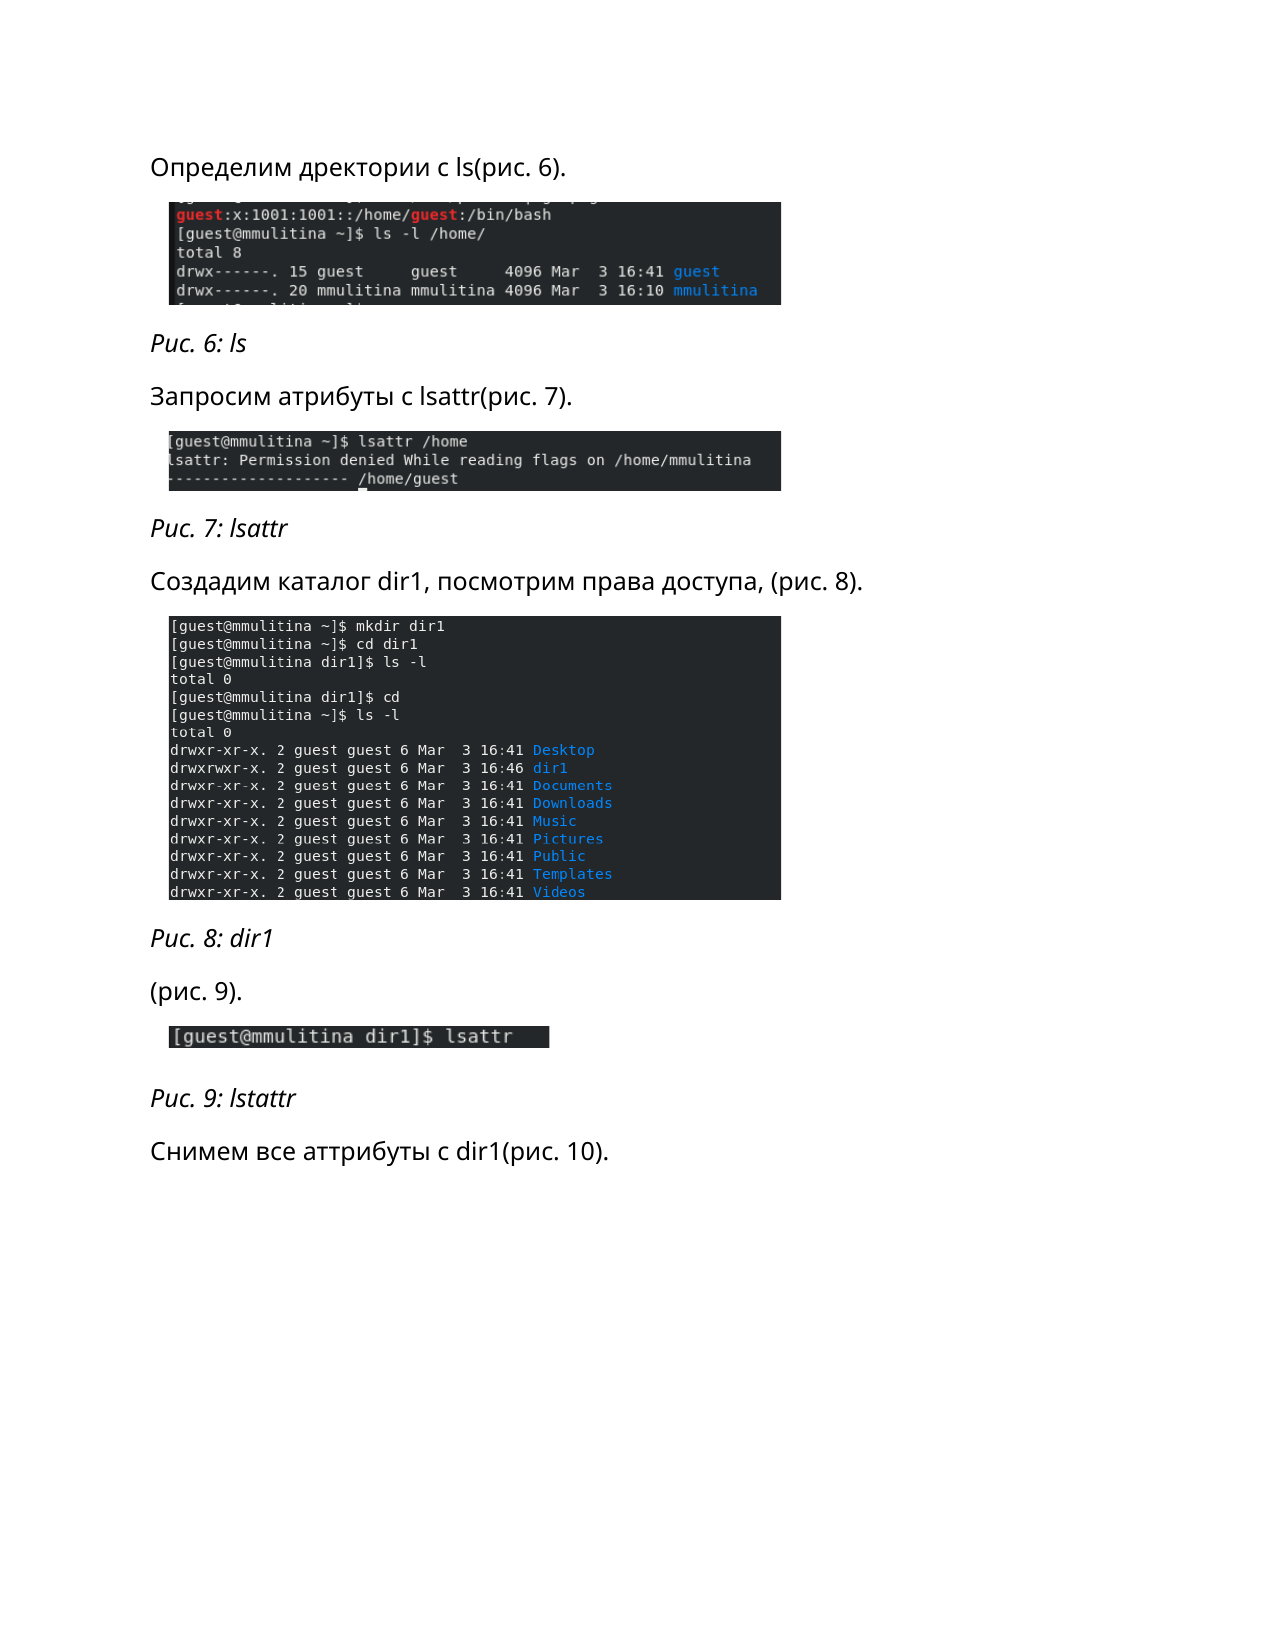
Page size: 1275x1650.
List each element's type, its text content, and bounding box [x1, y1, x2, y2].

text Рис. 8: dir1 [150, 921, 1125, 955]
text Определим дректории с ls(рис. 6). [150, 150, 1125, 184]
text Создадим каталог dir1, посмотрим права доступа, (рис. 8). [150, 564, 1125, 598]
picture [168, 1026, 550, 1048]
text Снимем все аттрибуты с dir1(рис. 10). [150, 1134, 1125, 1168]
picture [168, 431, 782, 491]
text Рис. 9: lstattr [150, 1081, 1125, 1115]
picture [168, 616, 782, 900]
picture [168, 202, 782, 305]
text Запросим атрибуты с lsattr(рис. 7). [150, 378, 1125, 412]
text Рис. 7: lsattr [150, 511, 1125, 545]
text Рис. 6: ls [150, 326, 1125, 360]
text (рис. 9). [150, 973, 1125, 1007]
